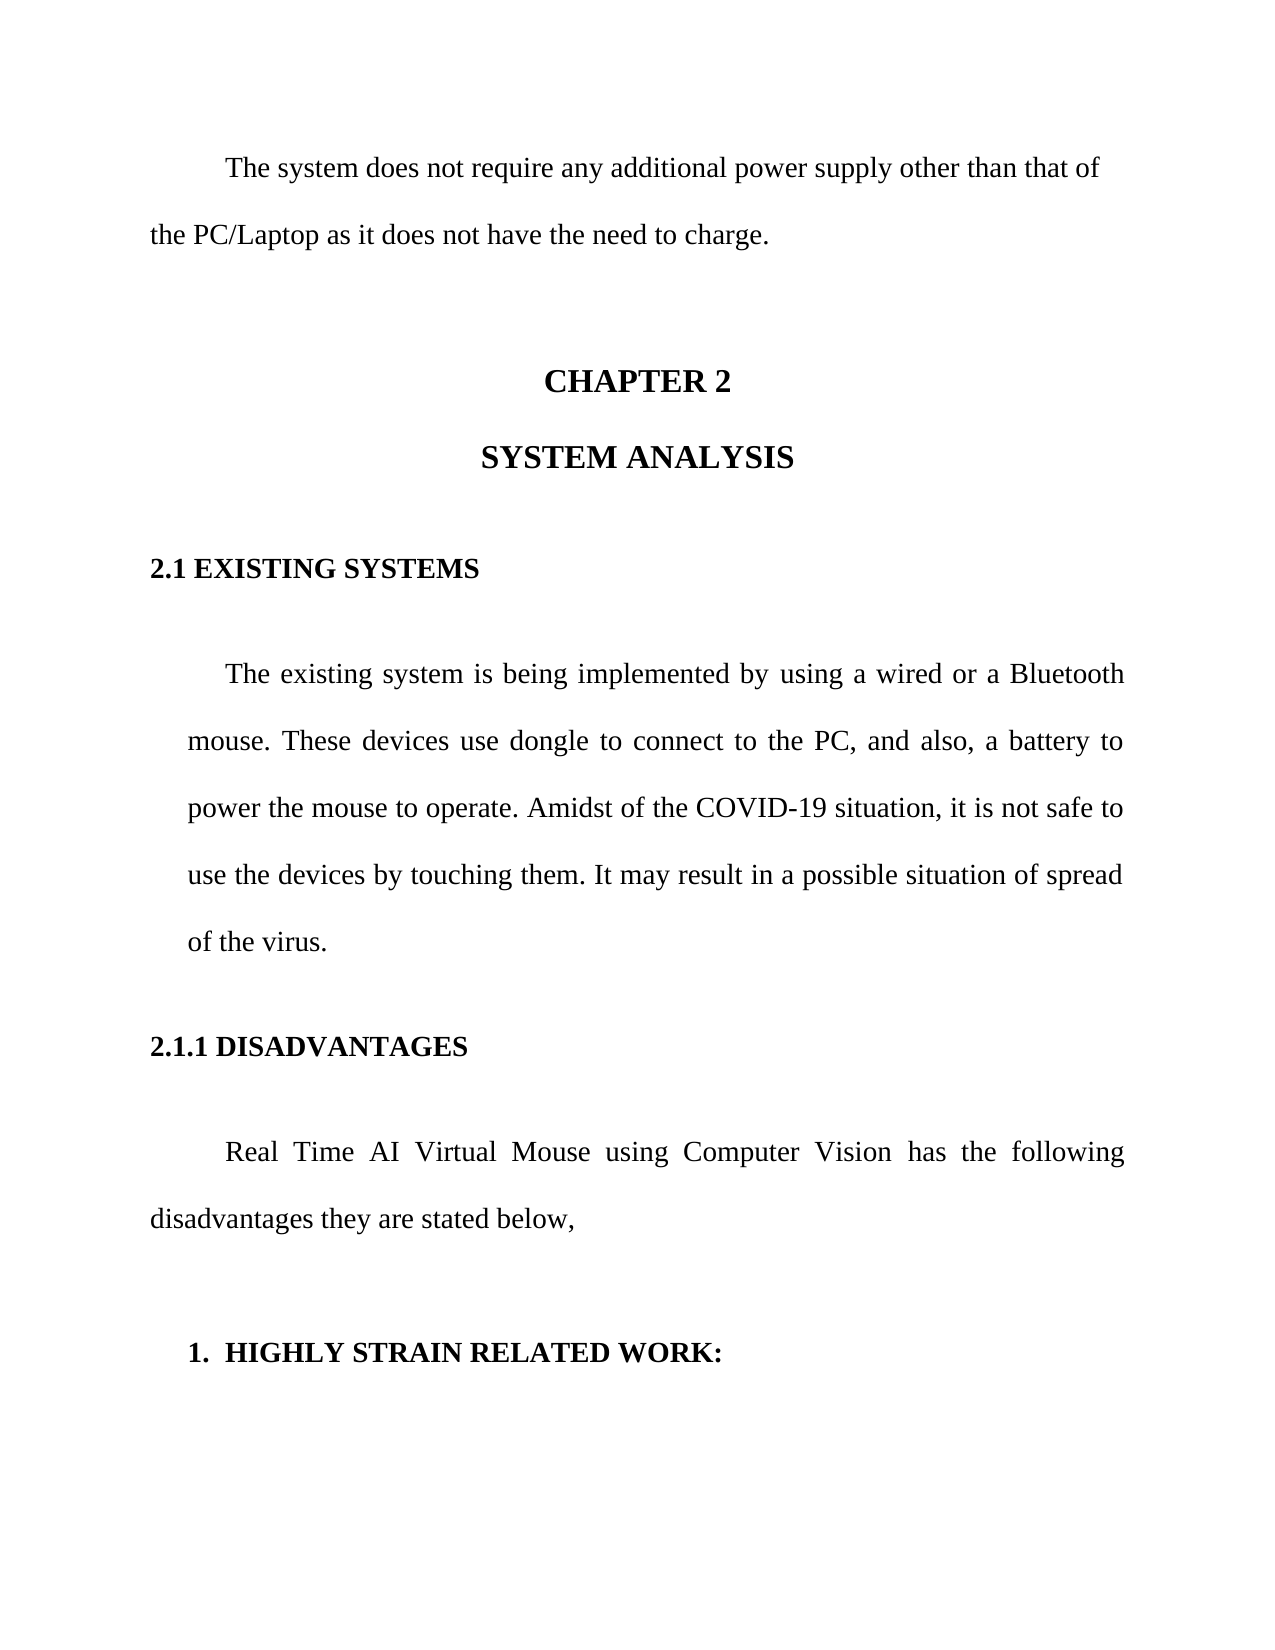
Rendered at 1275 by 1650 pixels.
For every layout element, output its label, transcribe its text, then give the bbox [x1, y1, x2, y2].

text CHAPTER 2 [150, 361, 1125, 399]
text SYSTEM ANALYSIS [150, 437, 1125, 476]
text Real Time AI Virtual Mouse using Computer Vision has the following disadvantages they are stated below, [150, 1134, 1125, 1234]
text The existing system is being implemented by using a wired or a Bluetooth mouse. These devices use dongle to connect to the PC, and also, a battery to power the mouse to operate. Amidst of the COVID-19 situation, it is not safe to use the devices by touching them. It may result in a possible situation of spread of the virus. [187, 656, 1125, 958]
list HIGHLY STRAIN RELATED WORK: [187, 1335, 1125, 1368]
text 2.1 EXISTING SYSTEMS [150, 552, 1125, 585]
text 2.1.1 DISADVANTAGES [150, 1029, 1125, 1063]
text The system does not require any additional power supply other than that of the PC/Laptop as it does not have the need to charge. [150, 150, 1125, 251]
